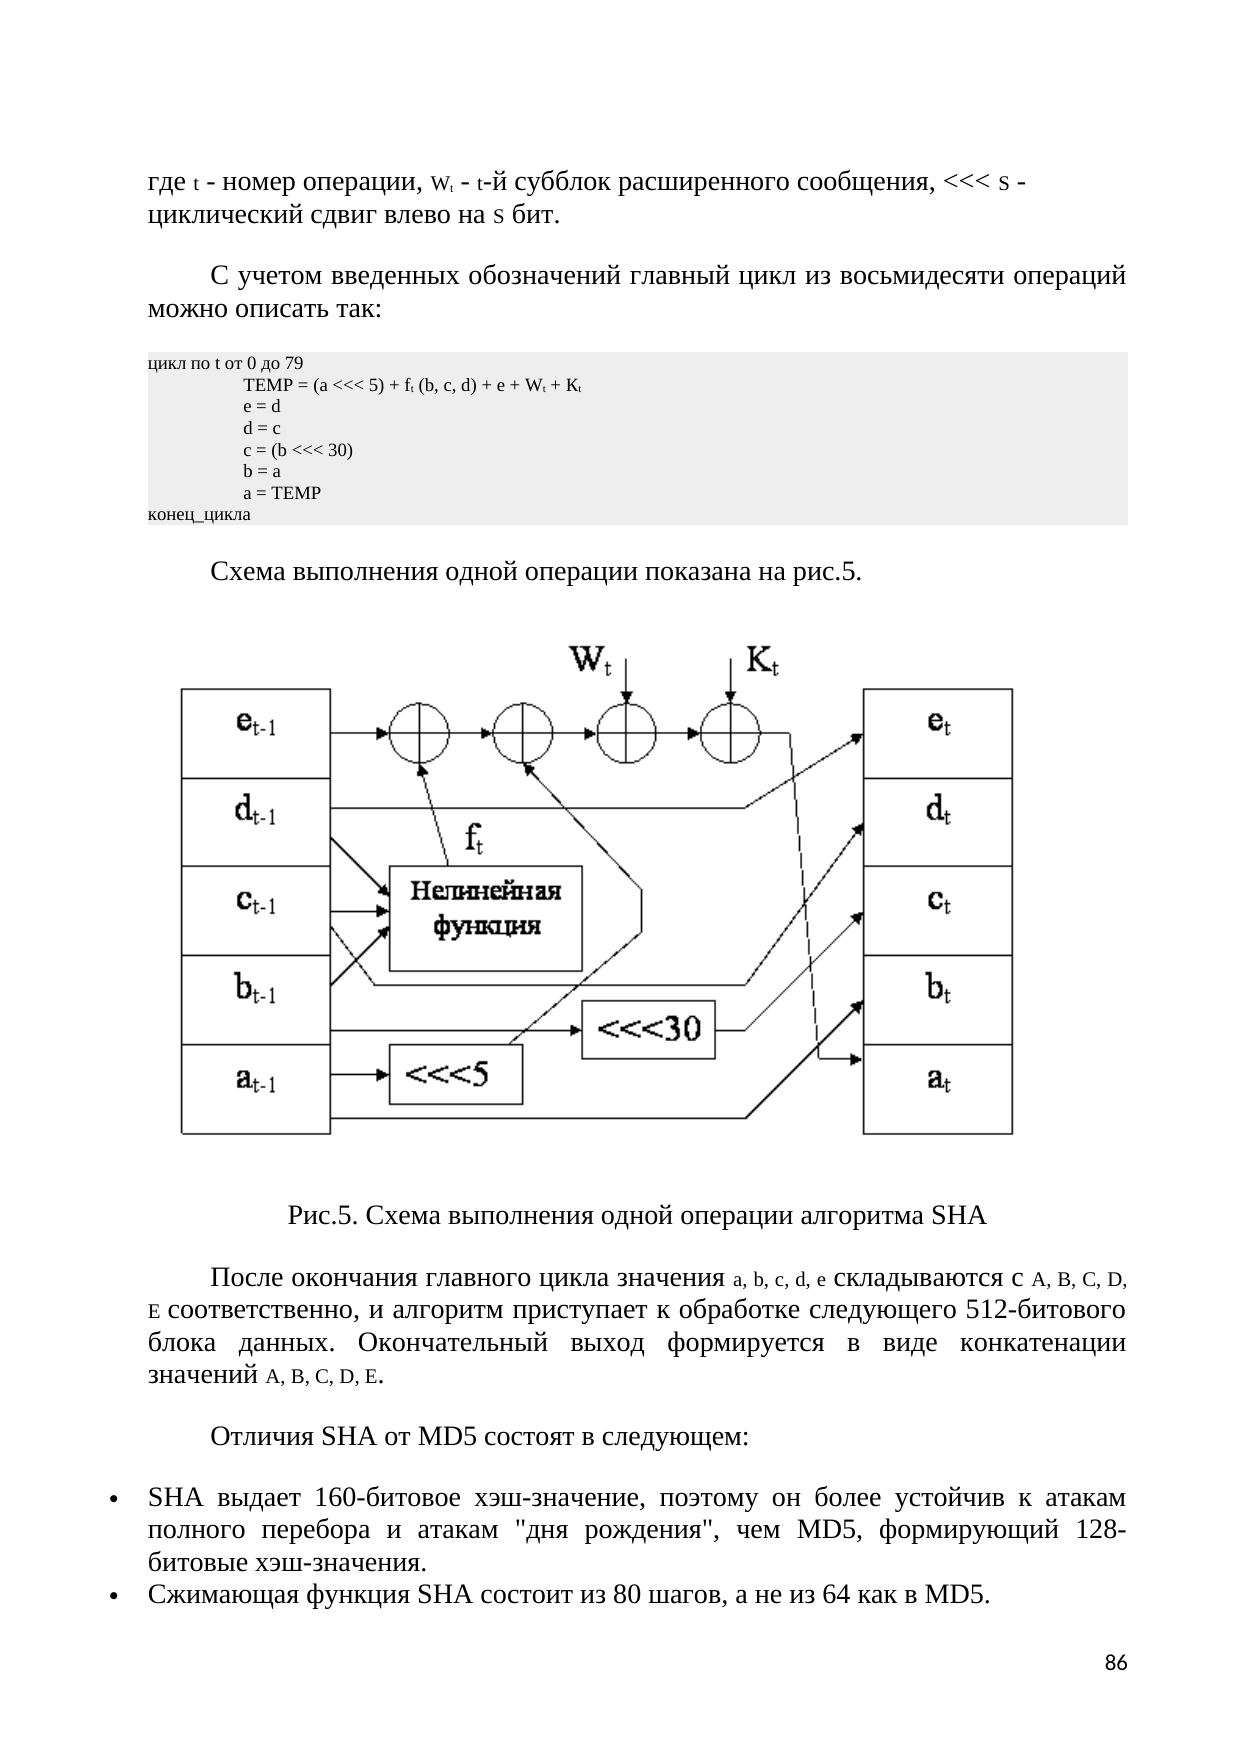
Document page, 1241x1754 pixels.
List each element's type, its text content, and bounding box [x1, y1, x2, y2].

text цикл по t от 0 до 79 [148, 352, 1128, 374]
text с = (b <<< 30) [148, 438, 1128, 460]
text b = а [148, 460, 1128, 482]
text Схема выполнения одной операции показана на рис.5. [148, 554, 1128, 586]
list SНА выдает 160-битовое хэш-значение, поэтому он более устойчив к атакам полного перебора и атакам "дня рождения", чем MD5, формирующий 128-битовые хэш-значения. [110, 1480, 1128, 1577]
text а = ТЕМР [148, 482, 1128, 503]
text Отличия SHA от MD5 состоят в следующем: [148, 1419, 1128, 1451]
text конец_цикла [148, 503, 1128, 525]
text С учетом введенных обозначений главный цикл из восьмидесяти операций можно описать так: [148, 258, 1128, 323]
text d = с [148, 417, 1128, 438]
text где t - номер операции, Wt - t-й субблок расширенного сообщения, <<< S - циклический сдвиг влево на S бит. [148, 132, 1128, 229]
list Сжимающая функция SHA состоит из 80 шагов, а не из 64 как в MD5. [110, 1577, 1128, 1610]
text После окончания главного цикла значения а, b, с, d, е складываются с А, В, С, D, Е соответственно, и алгоритм приступает к обработке следующего 512-битового блока данных. Окончательный выход формируется в виде конкатенации значений А, В, С, D, Е. [148, 1260, 1128, 1389]
text е = d [148, 395, 1128, 417]
picture [153, 615, 1115, 1193]
text ТЕМР = (а <<< 5) + ft (b, c, d) + е + Wt + Кt [148, 374, 1128, 395]
